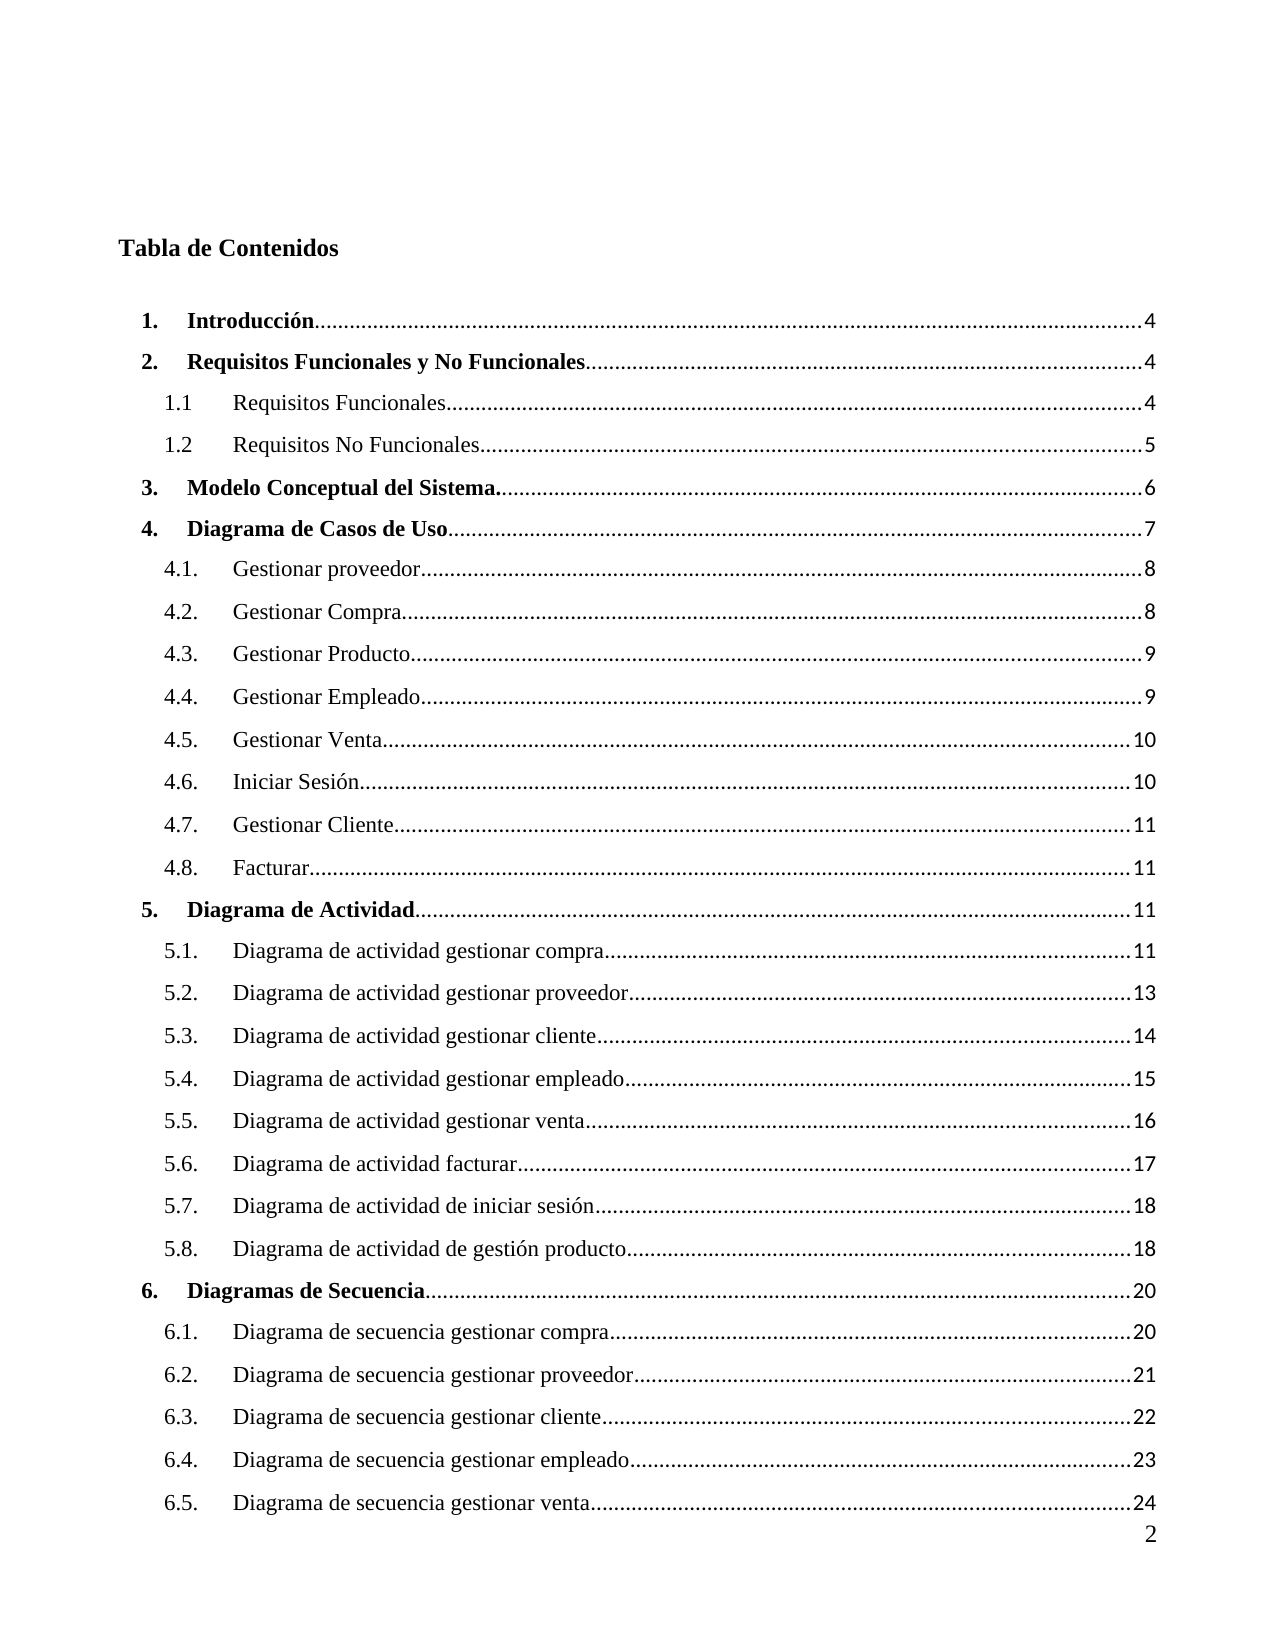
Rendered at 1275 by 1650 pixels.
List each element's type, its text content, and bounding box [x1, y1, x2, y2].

text 5.8. Diagrama de actividad de gestión producto 18 [164, 1234, 1157, 1262]
text 6.1. Diagrama de secuencia gestionar compra 20 [164, 1317, 1157, 1345]
text 4.2. Gestionar Compra 8 [164, 597, 1157, 625]
text 1.2 Requisitos No Funcionales 5 [164, 431, 1157, 458]
text 4.4. Gestionar Empleado 9 [164, 682, 1157, 710]
text 5.2. Diagrama de actividad gestionar proveedor 13 [164, 978, 1157, 1006]
text 2. Requisitos Funcionales y No Funcionales 4 [141, 347, 1157, 375]
text 6.3. Diagrama de secuencia gestionar cliente 22 [164, 1402, 1157, 1431]
text 1. Introducción 4 [141, 307, 1157, 335]
text 5.5. Diagrama de actividad gestionar venta 16 [164, 1106, 1157, 1134]
text 4.6. Iniciar Sesión 10 [164, 767, 1157, 795]
text 5.4. Diagrama de actividad gestionar empleado 15 [164, 1064, 1157, 1092]
text 5.7. Diagrama de actividad de iniciar sesión 18 [164, 1191, 1157, 1219]
text 4.5. Gestionar Venta 10 [164, 725, 1157, 753]
text 5.3. Diagrama de actividad gestionar cliente 14 [164, 1021, 1157, 1049]
text Tabla de Contenidos [118, 233, 1157, 262]
text 4.8. Facturar 11 [164, 853, 1157, 881]
text 5. Diagrama de Actividad 11 [141, 895, 1157, 923]
text 6.2. Diagrama de secuencia gestionar proveedor 21 [164, 1360, 1157, 1388]
text 6. Diagramas de Secuencia 20 [141, 1277, 1157, 1305]
text 5.6. Diagrama de actividad facturar 17 [164, 1149, 1157, 1177]
text 5.1. Diagrama de actividad gestionar compra 11 [164, 936, 1157, 964]
text 6.4. Diagrama de secuencia gestionar empleado 23 [164, 1445, 1157, 1473]
text 4.7. Gestionar Cliente 11 [164, 810, 1157, 838]
text 6.5. Diagrama de secuencia gestionar venta 24 [164, 1488, 1157, 1516]
text 4.1. Gestionar proveedor 8 [164, 554, 1157, 582]
text 4.3. Gestionar Producto 9 [164, 639, 1157, 668]
text 4. Diagrama de Casos de Uso 7 [141, 514, 1157, 542]
text 1.1 Requisitos Funcionales 4 [164, 388, 1157, 416]
text 3. Modelo Conceptual del Sistema. 6 [141, 473, 1157, 501]
